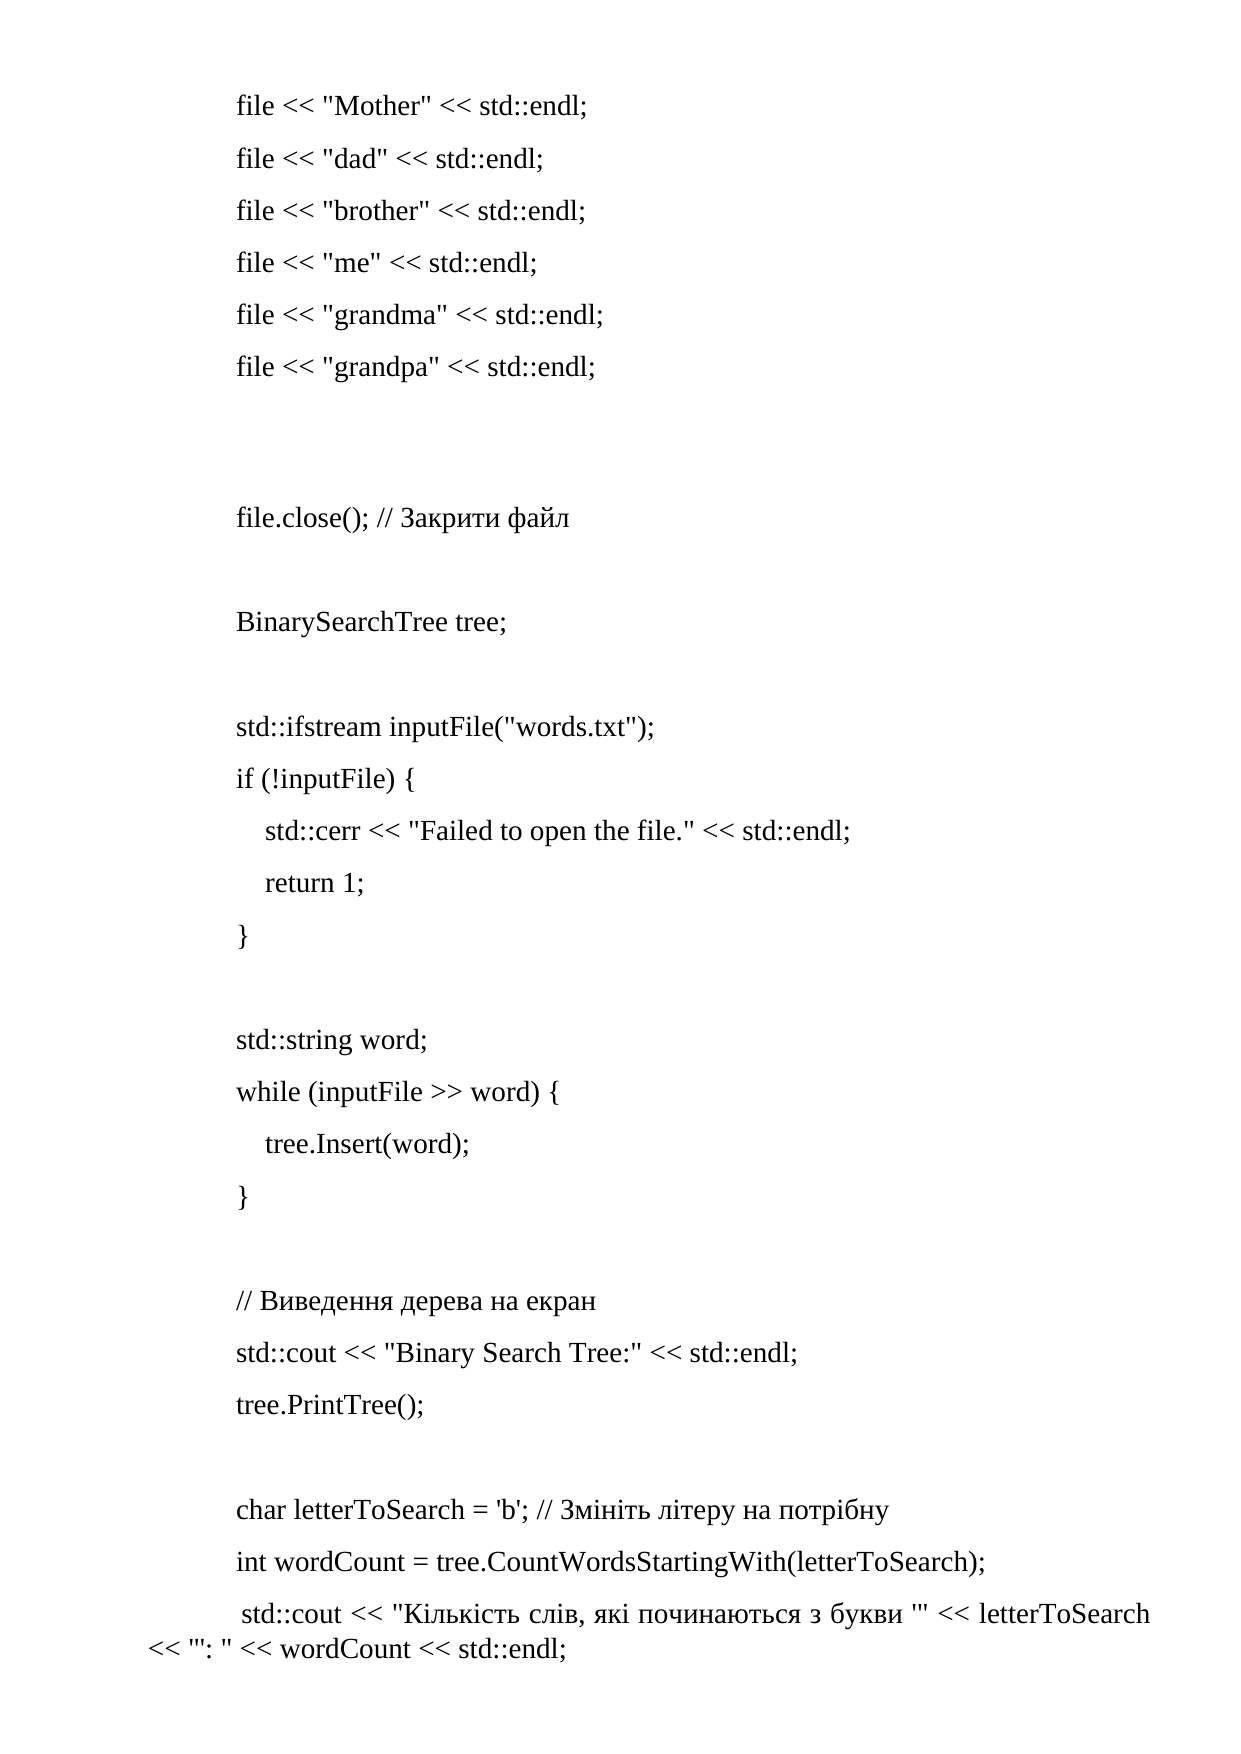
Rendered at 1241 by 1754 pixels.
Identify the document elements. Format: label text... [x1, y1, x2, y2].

text std::cerr << "Failed to open the file." << std::endl; [148, 813, 1152, 847]
text std::ifstream inputFile("words.txt"); [148, 709, 1152, 742]
text file << "grandpa" << std::endl; [148, 349, 1152, 383]
text file << "dad" << std::endl; [148, 141, 1152, 174]
text file.close(); // Закрити файл [148, 500, 1152, 534]
text while (inputFile >> word) { [148, 1074, 1152, 1108]
text } [148, 918, 1152, 951]
text file << "brother" << std::endl; [148, 193, 1152, 226]
text std::cout << "Binary Search Tree:" << std::endl; [148, 1335, 1152, 1369]
text std::string word; [148, 1022, 1152, 1056]
text return 1; [148, 866, 1152, 899]
text tree.Insert(word); [148, 1126, 1152, 1160]
text BinarySearchTree tree; [148, 604, 1152, 638]
text // Виведення дерева на екран [148, 1283, 1152, 1317]
text tree.PrintTree(); [148, 1387, 1152, 1421]
text int wordCount = tree.CountWordsStartingWith(letterToSearch); [148, 1544, 1152, 1577]
text if (!inputFile) { [148, 761, 1152, 795]
text } [148, 1179, 1152, 1212]
text std::cout << "Кількість слів, які починаються з букви '" << letterToSearch << "': " << wordCount << std::endl; [148, 1596, 1152, 1665]
text file << "me" << std::endl; [148, 245, 1152, 279]
text file << "Mother" << std::endl; [148, 88, 1152, 122]
text char letterToSearch = 'b'; // Змініть літеру на потрібну [148, 1492, 1152, 1525]
text file << "grandma" << std::endl; [148, 297, 1152, 331]
